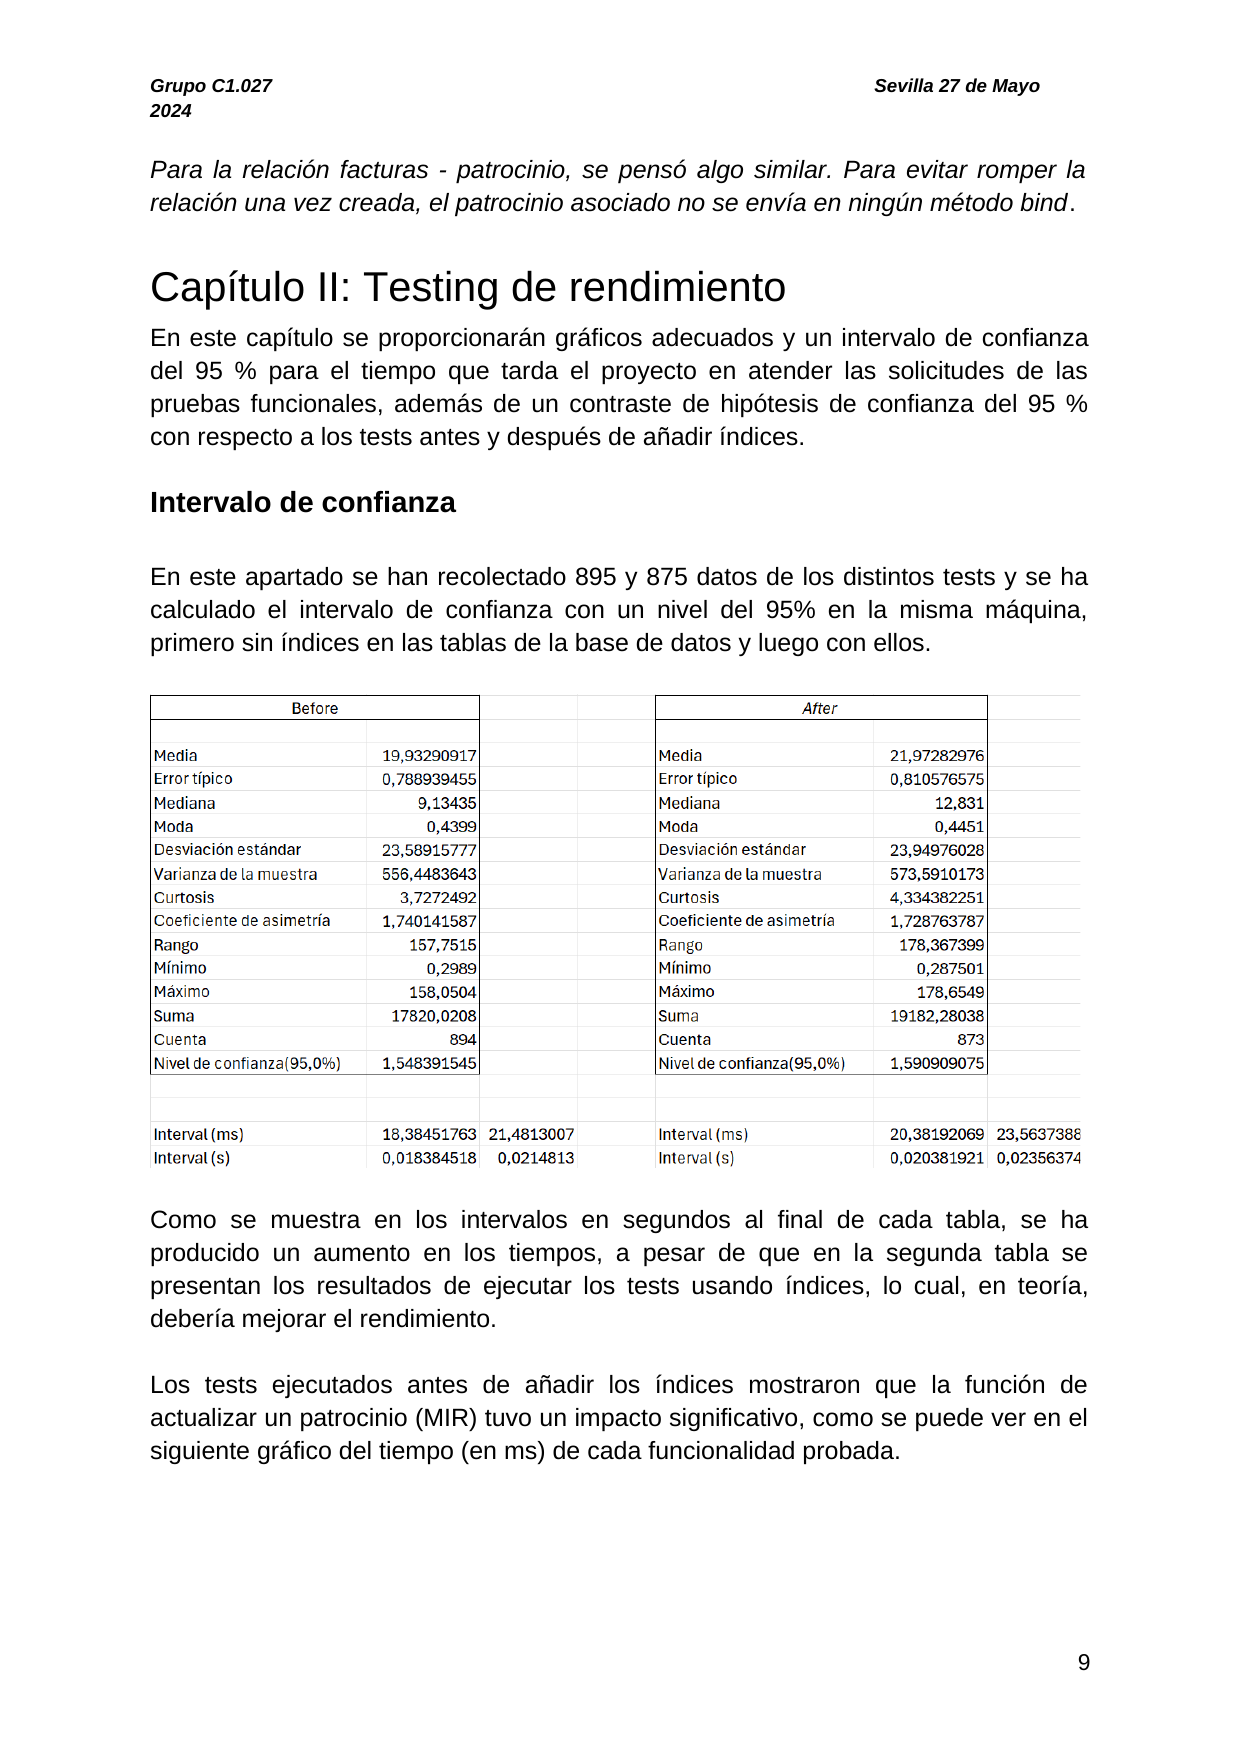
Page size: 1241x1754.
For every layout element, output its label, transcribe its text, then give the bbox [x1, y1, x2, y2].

text En este capítulo se proporcionarán gráficos adecuados y un intervalo de confianza del 95 % para el tiempo que tarda el proyecto en atender las solicitudes de las pruebas funcionales, además de un contraste de hipótesis de confianza del 95 % con respecto a los tests antes y después de añadir índices. [150, 323, 1090, 451]
subtitle Capítulo II: Testing de rendimiento [150, 262, 1090, 310]
text Intervalo de confianza [150, 485, 1090, 519]
picture [150, 694, 1081, 1168]
text En este apartado se han recolectado 895 y 875 datos de los distintos tests y se ha calculado el intervalo de confianza con un nivel del 95% en la misma máquina, primero sin índices en las tablas de la base de datos y luego con ellos. [150, 562, 1090, 657]
text Los tests ejecutados antes de añadir los índices mostraron que la función de actualizar un patrocinio (MIR) tuvo un impacto significativo, como se puede ver en el siguiente gráfico del tiempo (en ms) de cada funcionalidad probada. [150, 1370, 1090, 1465]
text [150, 155, 1090, 217]
text Como se muestra en los intervalos en segundos al final de cada tabla, se ha producido un aumento en los tiempos, a pesar de que en la segunda tabla se presentan los resultados de ejecutar los tests usando índices, lo cual, en teoría, debería mejorar el rendimiento. [150, 1205, 1090, 1333]
